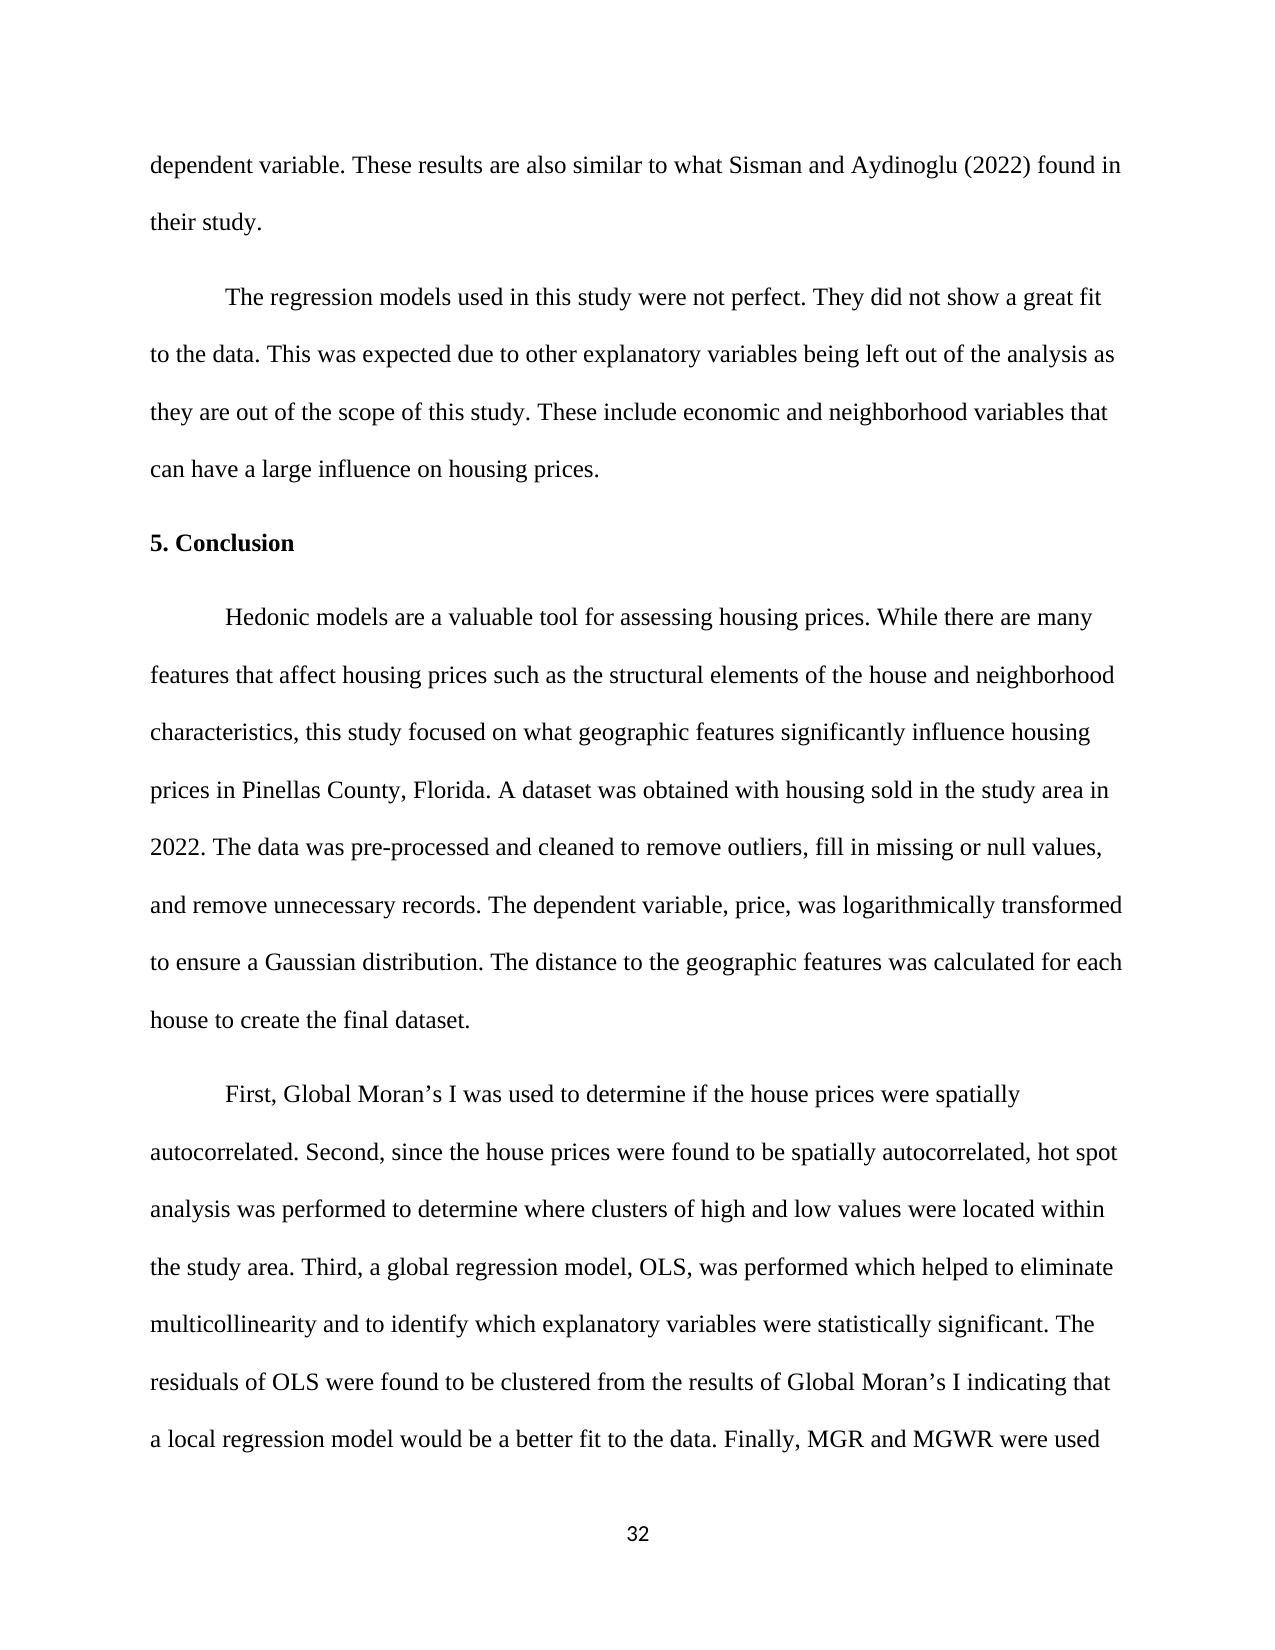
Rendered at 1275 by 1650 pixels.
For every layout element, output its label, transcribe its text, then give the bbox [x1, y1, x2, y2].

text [150, 150, 1125, 236]
text Hedonic models are a valuable tool for assessing housing prices. While there are many features that affect housing prices such as the structural elements of the house and neighborhood characteristics, this study focused on what geographic features significantly influence housing prices in Pinellas County, Florida. A dataset was obtained with housing sold in the study area in 2022. The data was pre-processed and cleaned to remove outliers, fill in missing or null values, and remove unnecessary records. The dependent variable, price, was logarithmically transformed to ensure a Gaussian distribution. The distance to the geographic features was calculated for each house to create the final dataset. [150, 602, 1125, 1034]
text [150, 1079, 1125, 1453]
text 5. Conclusion [150, 528, 1125, 557]
text The regression models used in this study were not perfect. They did not show a great fit to the data. This was expected due to other explanatory variables being left out of the analysis as they are out of the scope of this study. These include economic and neighborhood variables that can have a large influence on housing prices. [150, 282, 1125, 483]
